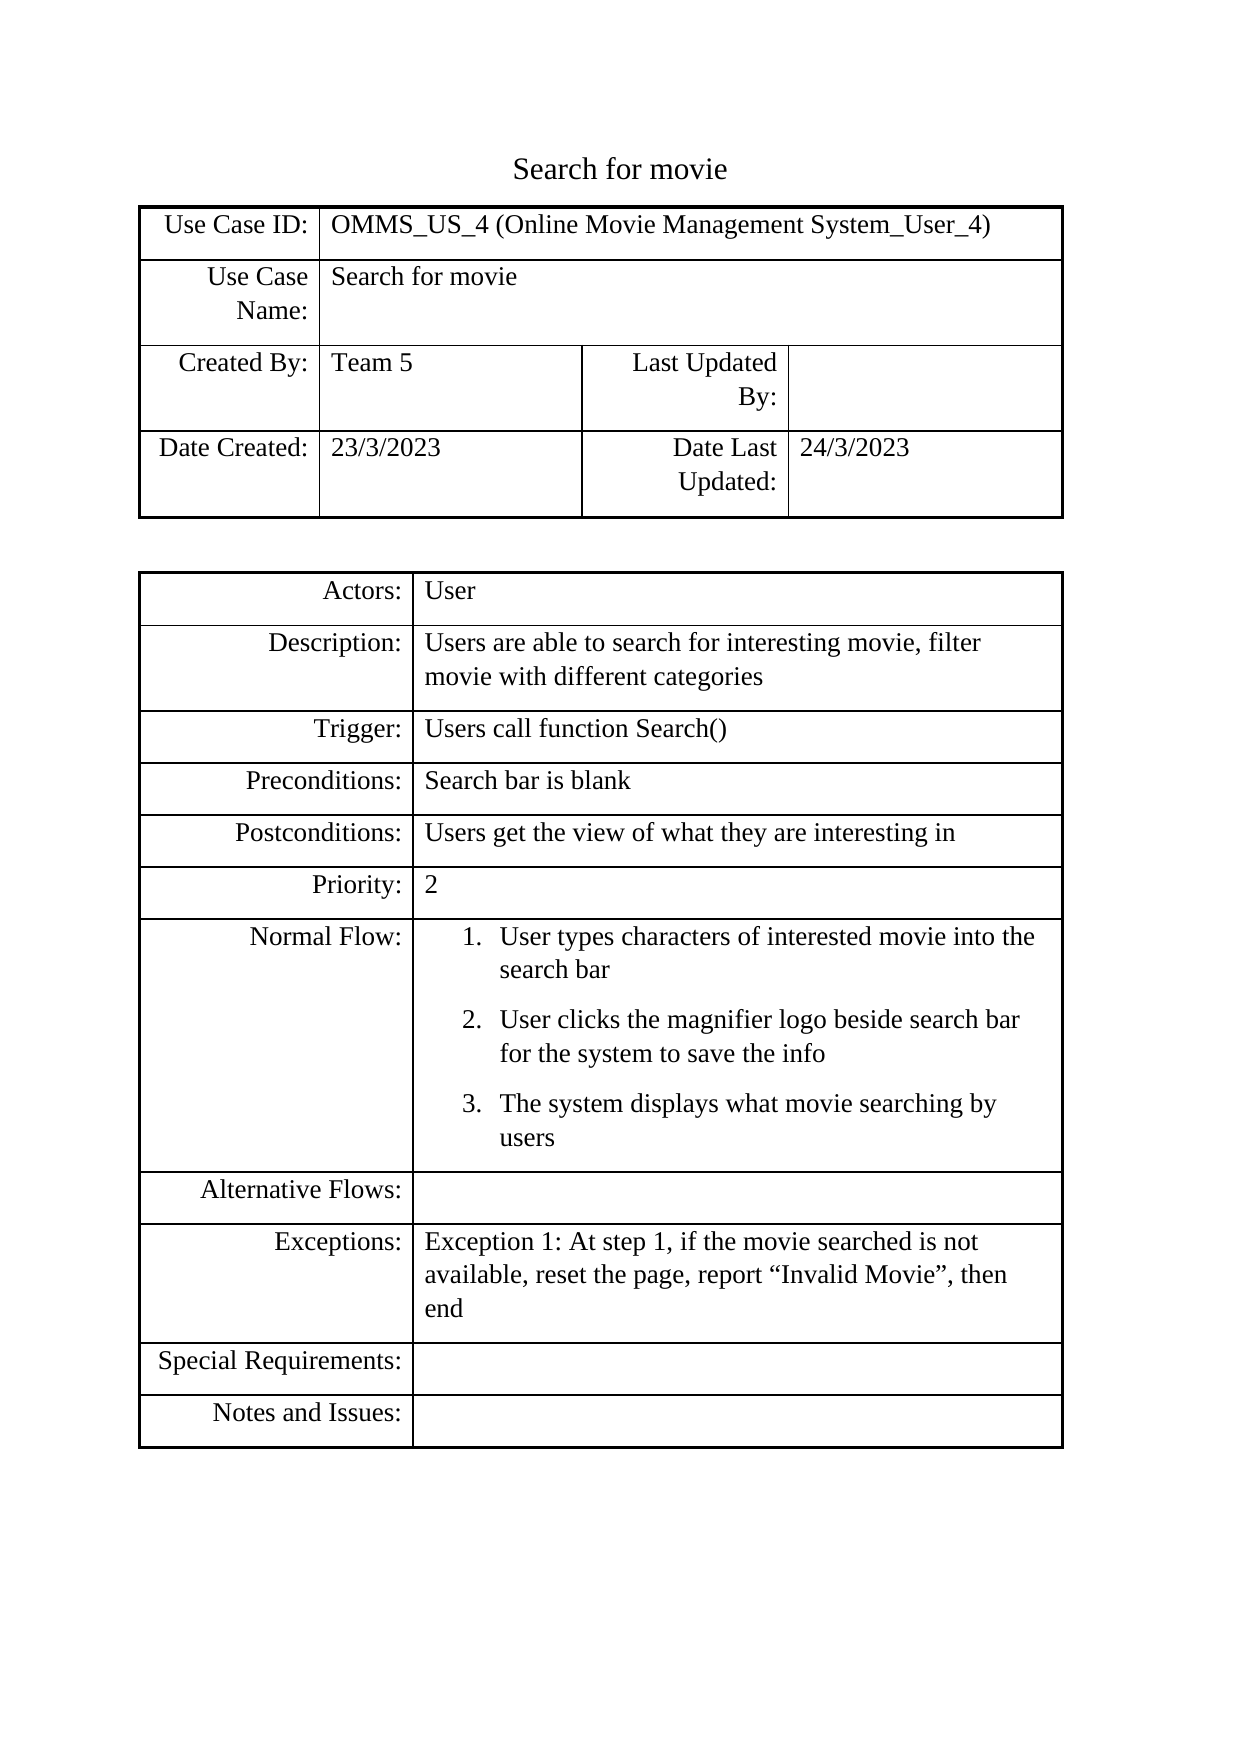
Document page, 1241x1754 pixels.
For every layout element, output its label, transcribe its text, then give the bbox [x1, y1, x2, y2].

table_cell Preconditions: [141, 764, 412, 814]
table_header Actors: [141, 574, 412, 625]
table_cell User types characters of interested movie into the search bar User clicks the magnifier logo beside search bar for the system to save the info The system displays what movie searching by users [414, 920, 1061, 1171]
table_cell Last Updated By: [583, 346, 788, 430]
table_cell [789, 346, 1061, 430]
table_cell Created By: [141, 346, 319, 430]
table_cell Search for movie [320, 261, 1061, 344]
table_cell Date Created: [141, 432, 319, 516]
table_cell Exceptions: [141, 1225, 412, 1342]
table_cell [414, 1344, 1061, 1394]
table_cell Normal Flow: [141, 920, 412, 1171]
table_cell Trigger: [141, 712, 412, 762]
table_cell Notes and Issues: [141, 1396, 412, 1446]
table_cell 23/3/2023 [320, 432, 581, 516]
table_cell Users call function Search() [414, 712, 1061, 762]
table_cell Team 5 [320, 346, 581, 430]
table_cell Special Requirements: [141, 1344, 412, 1394]
table_cell Date Last Updated: [583, 432, 788, 516]
table_cell 2 [414, 868, 1061, 918]
table_cell [414, 1173, 1061, 1223]
table_header Use Case ID: [141, 209, 319, 259]
table_cell Use Case Name: [141, 261, 319, 344]
table_cell Exception 1: At step 1, if the movie searched is not available, reset the page, report “Invalid Movie”, then end [414, 1225, 1061, 1342]
table_header User [414, 574, 1061, 625]
table_cell Priority: [141, 868, 412, 918]
text Search for movie [150, 150, 1090, 186]
table_cell Description: [141, 626, 412, 710]
table_header OMMS_US_4 (Online Movie Management System_User_4) [320, 209, 1061, 259]
table_cell [414, 1396, 1061, 1446]
table_cell Alternative Flows: [141, 1173, 412, 1223]
table_cell Users are able to search for interesting movie, filter movie with different categories [414, 626, 1061, 710]
table_cell Search bar is blank [414, 764, 1061, 814]
table_cell Postconditions: [141, 816, 412, 866]
table_cell 24/3/2023 [789, 432, 1061, 516]
table_cell Users get the view of what they are interesting in [414, 816, 1061, 866]
